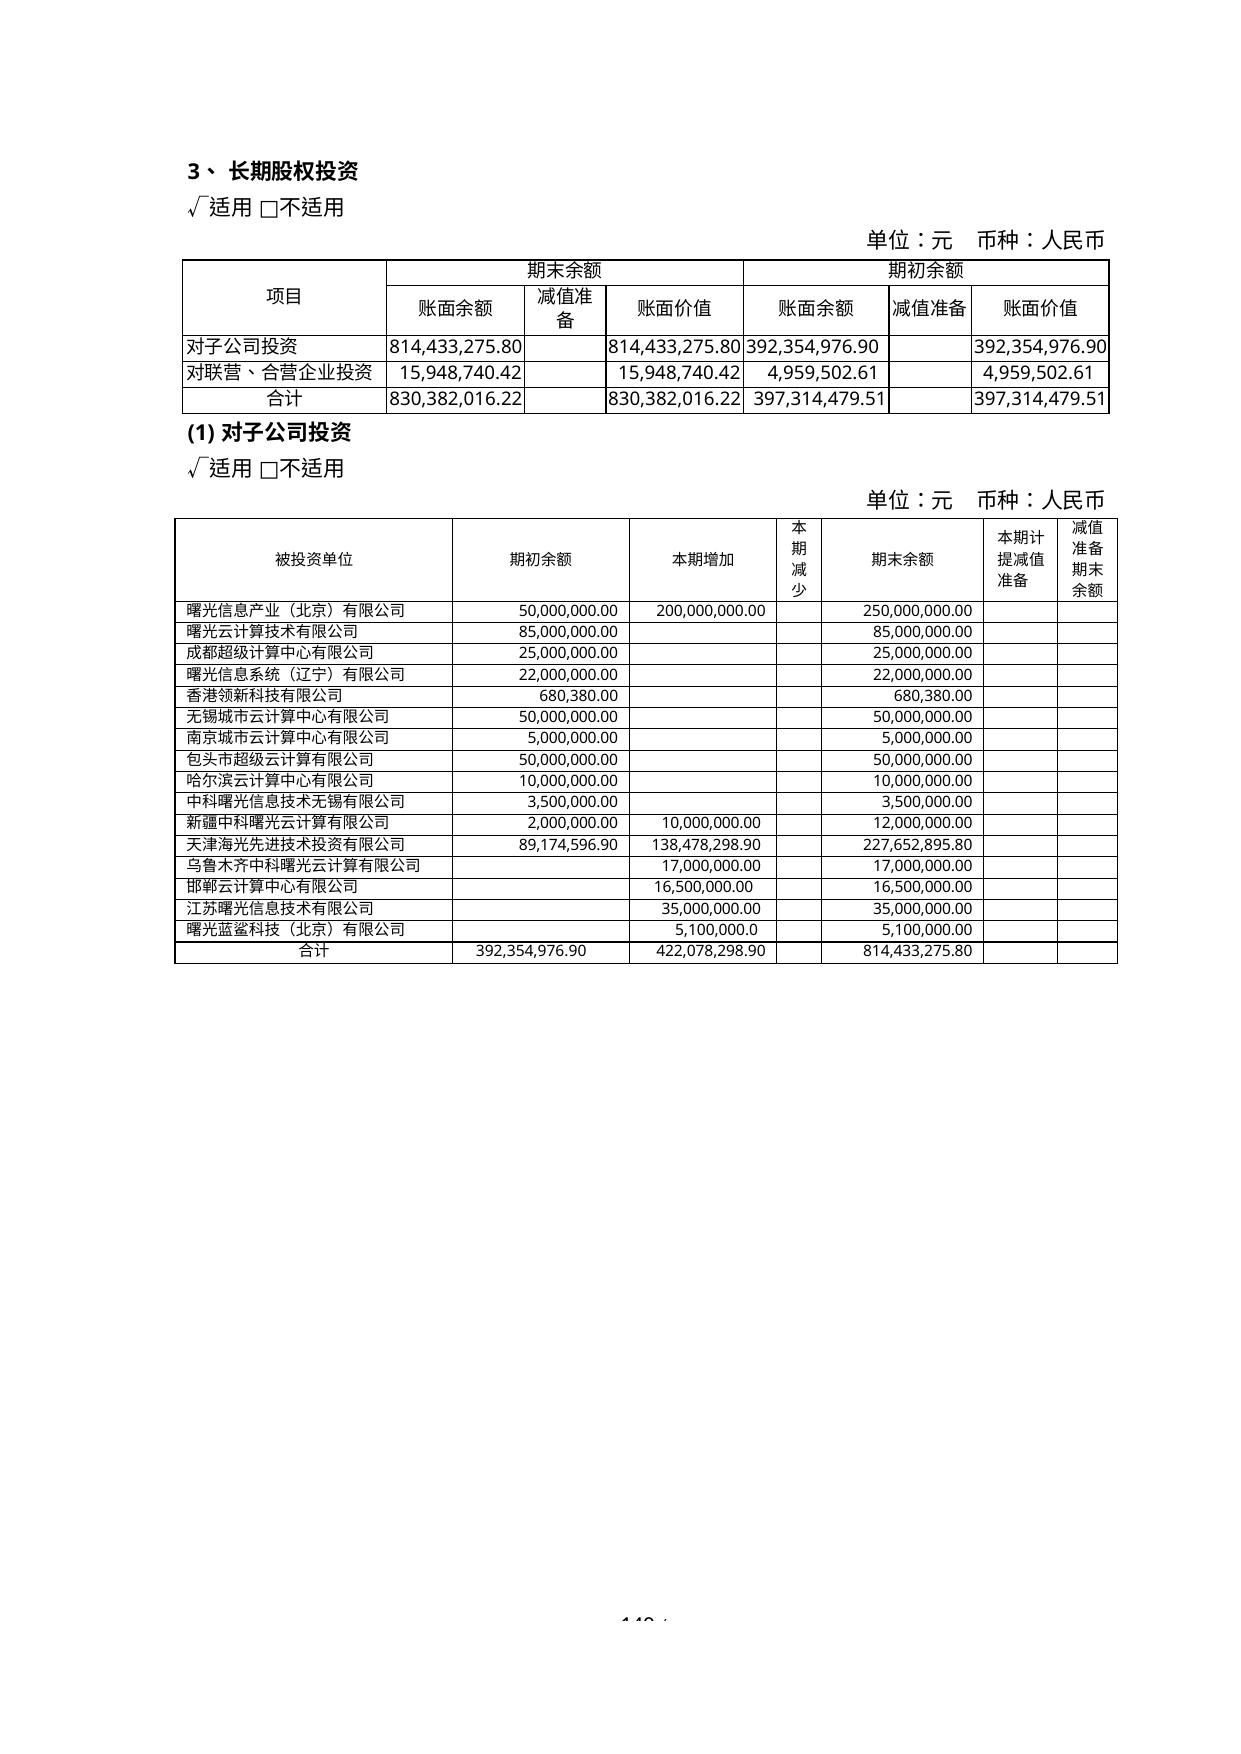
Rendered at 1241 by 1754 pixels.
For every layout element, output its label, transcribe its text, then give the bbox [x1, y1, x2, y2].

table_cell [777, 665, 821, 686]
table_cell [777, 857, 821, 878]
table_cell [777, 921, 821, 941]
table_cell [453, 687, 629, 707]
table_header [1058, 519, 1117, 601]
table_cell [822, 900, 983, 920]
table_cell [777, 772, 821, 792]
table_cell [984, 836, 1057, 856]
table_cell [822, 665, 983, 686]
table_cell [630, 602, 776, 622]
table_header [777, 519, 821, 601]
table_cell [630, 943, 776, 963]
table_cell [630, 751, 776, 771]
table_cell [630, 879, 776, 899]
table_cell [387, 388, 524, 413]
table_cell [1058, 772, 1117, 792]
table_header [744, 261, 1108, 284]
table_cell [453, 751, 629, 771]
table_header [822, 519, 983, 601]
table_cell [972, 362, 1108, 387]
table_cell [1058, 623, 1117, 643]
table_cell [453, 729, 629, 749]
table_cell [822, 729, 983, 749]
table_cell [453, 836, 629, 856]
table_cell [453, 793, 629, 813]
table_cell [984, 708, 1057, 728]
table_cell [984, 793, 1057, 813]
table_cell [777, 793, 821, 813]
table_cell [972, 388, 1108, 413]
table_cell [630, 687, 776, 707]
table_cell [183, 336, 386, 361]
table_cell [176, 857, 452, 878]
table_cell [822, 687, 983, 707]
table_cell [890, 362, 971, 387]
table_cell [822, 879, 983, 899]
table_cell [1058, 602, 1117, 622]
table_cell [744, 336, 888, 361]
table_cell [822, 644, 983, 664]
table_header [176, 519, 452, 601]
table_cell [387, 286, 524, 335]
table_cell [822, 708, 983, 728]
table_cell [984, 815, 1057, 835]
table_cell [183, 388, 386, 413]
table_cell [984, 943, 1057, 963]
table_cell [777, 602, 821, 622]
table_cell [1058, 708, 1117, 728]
text 单位：元 币种：人民币 [866, 485, 1132, 515]
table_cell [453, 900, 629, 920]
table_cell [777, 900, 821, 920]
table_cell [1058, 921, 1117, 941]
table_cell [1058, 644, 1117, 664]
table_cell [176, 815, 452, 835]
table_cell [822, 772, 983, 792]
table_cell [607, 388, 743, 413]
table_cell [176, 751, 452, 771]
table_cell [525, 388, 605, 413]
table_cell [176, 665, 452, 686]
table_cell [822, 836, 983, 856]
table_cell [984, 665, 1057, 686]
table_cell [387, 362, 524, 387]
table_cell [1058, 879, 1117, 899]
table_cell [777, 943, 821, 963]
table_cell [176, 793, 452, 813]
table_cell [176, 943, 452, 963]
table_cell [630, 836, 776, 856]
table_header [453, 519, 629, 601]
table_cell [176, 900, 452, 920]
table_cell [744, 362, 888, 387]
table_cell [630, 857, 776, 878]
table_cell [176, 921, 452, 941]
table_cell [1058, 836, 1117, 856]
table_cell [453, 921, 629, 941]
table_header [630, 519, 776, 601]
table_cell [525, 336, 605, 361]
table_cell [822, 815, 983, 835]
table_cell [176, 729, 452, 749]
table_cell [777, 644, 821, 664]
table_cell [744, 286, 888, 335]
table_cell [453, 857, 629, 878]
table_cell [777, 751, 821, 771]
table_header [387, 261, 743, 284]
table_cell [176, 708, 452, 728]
text √适用 □不适用 [187, 452, 366, 482]
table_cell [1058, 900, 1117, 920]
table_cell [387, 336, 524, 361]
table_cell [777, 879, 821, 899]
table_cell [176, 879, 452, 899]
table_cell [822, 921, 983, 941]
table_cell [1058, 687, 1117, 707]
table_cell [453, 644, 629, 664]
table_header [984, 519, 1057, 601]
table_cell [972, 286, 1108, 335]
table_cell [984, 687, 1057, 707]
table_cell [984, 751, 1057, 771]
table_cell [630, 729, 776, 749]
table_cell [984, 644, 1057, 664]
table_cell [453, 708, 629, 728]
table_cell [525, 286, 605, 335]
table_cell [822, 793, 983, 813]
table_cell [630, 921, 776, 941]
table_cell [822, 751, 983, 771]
text 单位：元 币种：人民币 [866, 226, 1132, 255]
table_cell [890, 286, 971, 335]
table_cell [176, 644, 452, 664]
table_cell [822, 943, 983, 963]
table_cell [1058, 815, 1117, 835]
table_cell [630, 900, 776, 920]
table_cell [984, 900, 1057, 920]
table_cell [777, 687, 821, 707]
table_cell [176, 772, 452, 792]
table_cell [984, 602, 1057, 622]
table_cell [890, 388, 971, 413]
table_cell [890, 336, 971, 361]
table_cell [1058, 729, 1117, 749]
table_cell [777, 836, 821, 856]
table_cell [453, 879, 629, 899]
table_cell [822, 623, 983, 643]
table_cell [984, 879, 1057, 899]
subtitle (1) 对子公司投资 [187, 417, 366, 447]
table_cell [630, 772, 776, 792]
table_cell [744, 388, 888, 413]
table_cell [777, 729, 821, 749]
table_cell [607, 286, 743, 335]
subtitle 3、 长期股权投资 [187, 156, 366, 186]
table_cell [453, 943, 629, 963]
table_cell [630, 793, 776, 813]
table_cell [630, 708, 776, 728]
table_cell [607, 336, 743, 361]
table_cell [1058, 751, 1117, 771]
text √适用 □不适用 [187, 192, 366, 222]
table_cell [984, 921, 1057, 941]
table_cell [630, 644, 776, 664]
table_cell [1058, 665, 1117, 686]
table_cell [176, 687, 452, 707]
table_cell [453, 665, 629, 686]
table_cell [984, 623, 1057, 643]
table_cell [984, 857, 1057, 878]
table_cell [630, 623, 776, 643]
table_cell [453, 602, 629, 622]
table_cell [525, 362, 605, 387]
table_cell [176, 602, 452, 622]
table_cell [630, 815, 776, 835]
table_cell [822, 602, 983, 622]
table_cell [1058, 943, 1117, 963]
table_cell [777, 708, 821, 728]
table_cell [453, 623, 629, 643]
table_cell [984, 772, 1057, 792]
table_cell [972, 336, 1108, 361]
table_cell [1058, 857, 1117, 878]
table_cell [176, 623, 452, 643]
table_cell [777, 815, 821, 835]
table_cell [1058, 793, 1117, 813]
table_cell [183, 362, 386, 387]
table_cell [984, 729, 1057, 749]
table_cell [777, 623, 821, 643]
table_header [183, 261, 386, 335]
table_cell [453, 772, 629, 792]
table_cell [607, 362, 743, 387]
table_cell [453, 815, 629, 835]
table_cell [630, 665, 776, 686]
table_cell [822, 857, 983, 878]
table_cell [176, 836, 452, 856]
